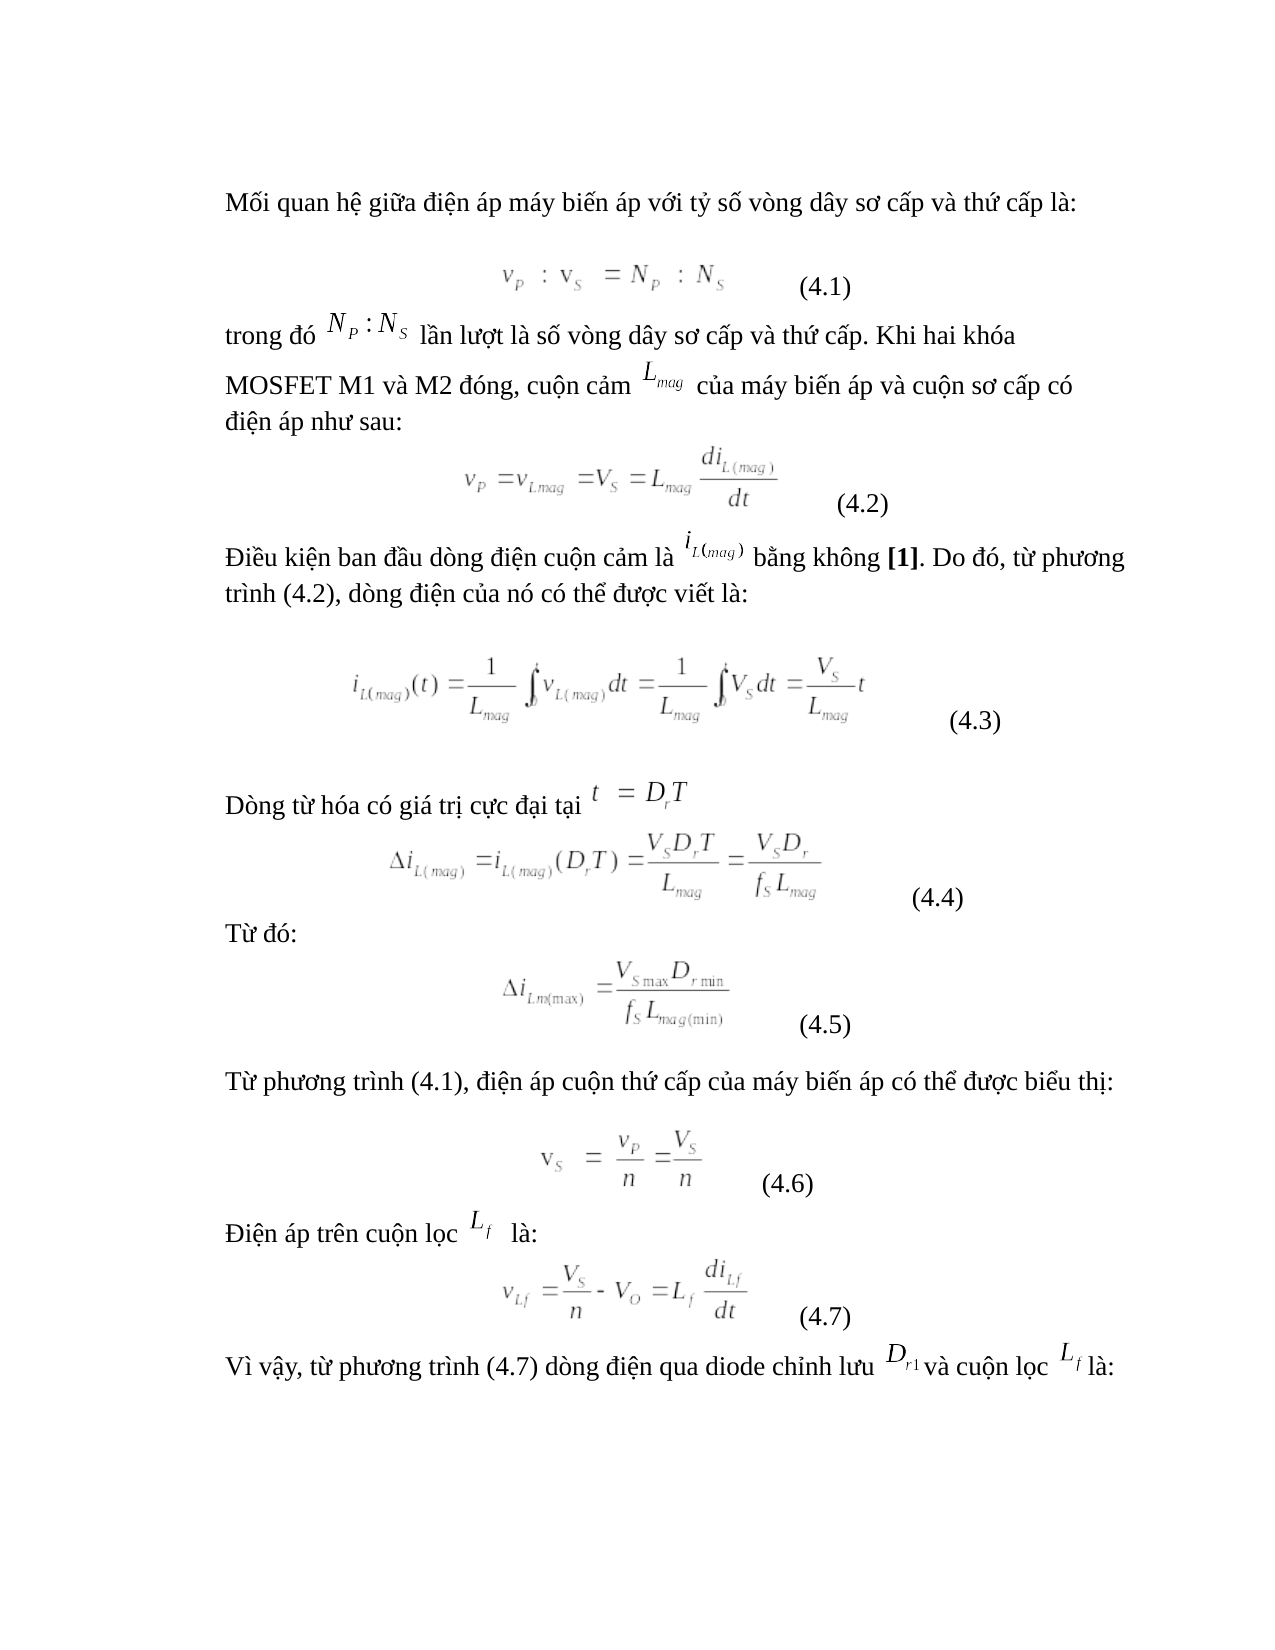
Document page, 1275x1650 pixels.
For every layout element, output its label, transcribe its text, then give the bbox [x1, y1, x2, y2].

list Điều kiện ban đầu dòng điện cuộn cảm là bằng không [1]. Do đó, từ phương trình (4.2), dòng điện của nó có thể được viết là: [225, 523, 1125, 608]
list Điện áp trên cuộn lọc là: [225, 1203, 1125, 1248]
list Dòng từ hóa có giá trị cực đại tại [225, 776, 1125, 820]
list (4.7) [225, 1253, 1125, 1331]
list (4.2) [225, 441, 1125, 518]
list Từ đó: [225, 917, 1125, 948]
list (4.3) [225, 648, 1125, 736]
list Vì vậy, từ phương trình (4.7) dòng điện qua diode chỉnh lưu và cuộn lọc là: [225, 1335, 1125, 1381]
list (4.5) [225, 952, 1125, 1040]
list (4.1) [225, 257, 1125, 301]
list (4.4) [225, 825, 1125, 912]
list trong đó lần lượt là số vòng dây sơ cấp và thứ cấp. Khi hai khóa MOSFET M1 và M2 đóng, cuộn cảm của máy biến áp và cuộn sơ cấp có điện áp như sau: [225, 306, 1125, 436]
text Từ phương trình (4.1), điện áp cuộn thứ cấp của máy biến áp có thể được biểu thị: [224, 1065, 1125, 1096]
list Mối quan hệ giữa điện áp máy biến áp với tỷ số vòng dây sơ cấp và thứ cấp là: [225, 186, 1125, 217]
list (4.6) [225, 1122, 1125, 1198]
